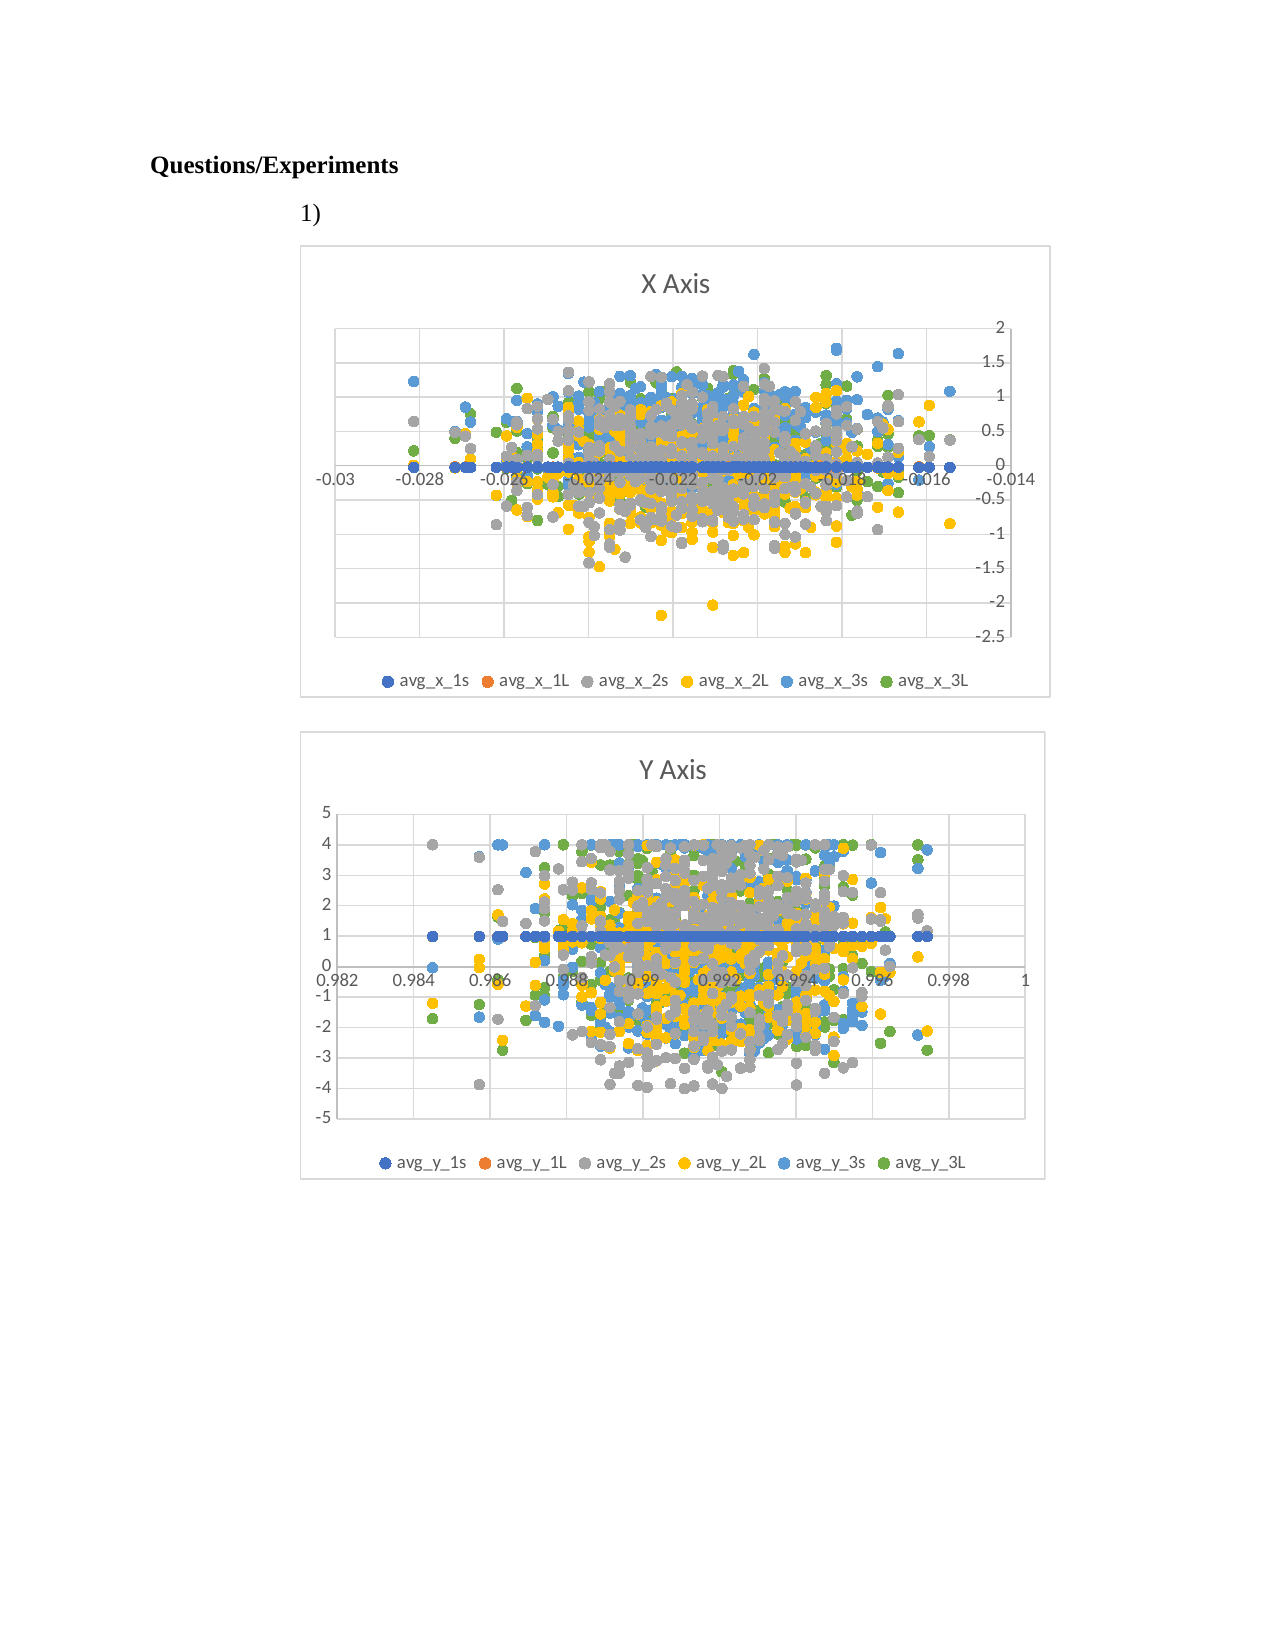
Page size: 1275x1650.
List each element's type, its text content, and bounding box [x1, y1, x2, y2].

text Questions/Experiments [150, 150, 1125, 179]
text 1) [150, 198, 1125, 226]
